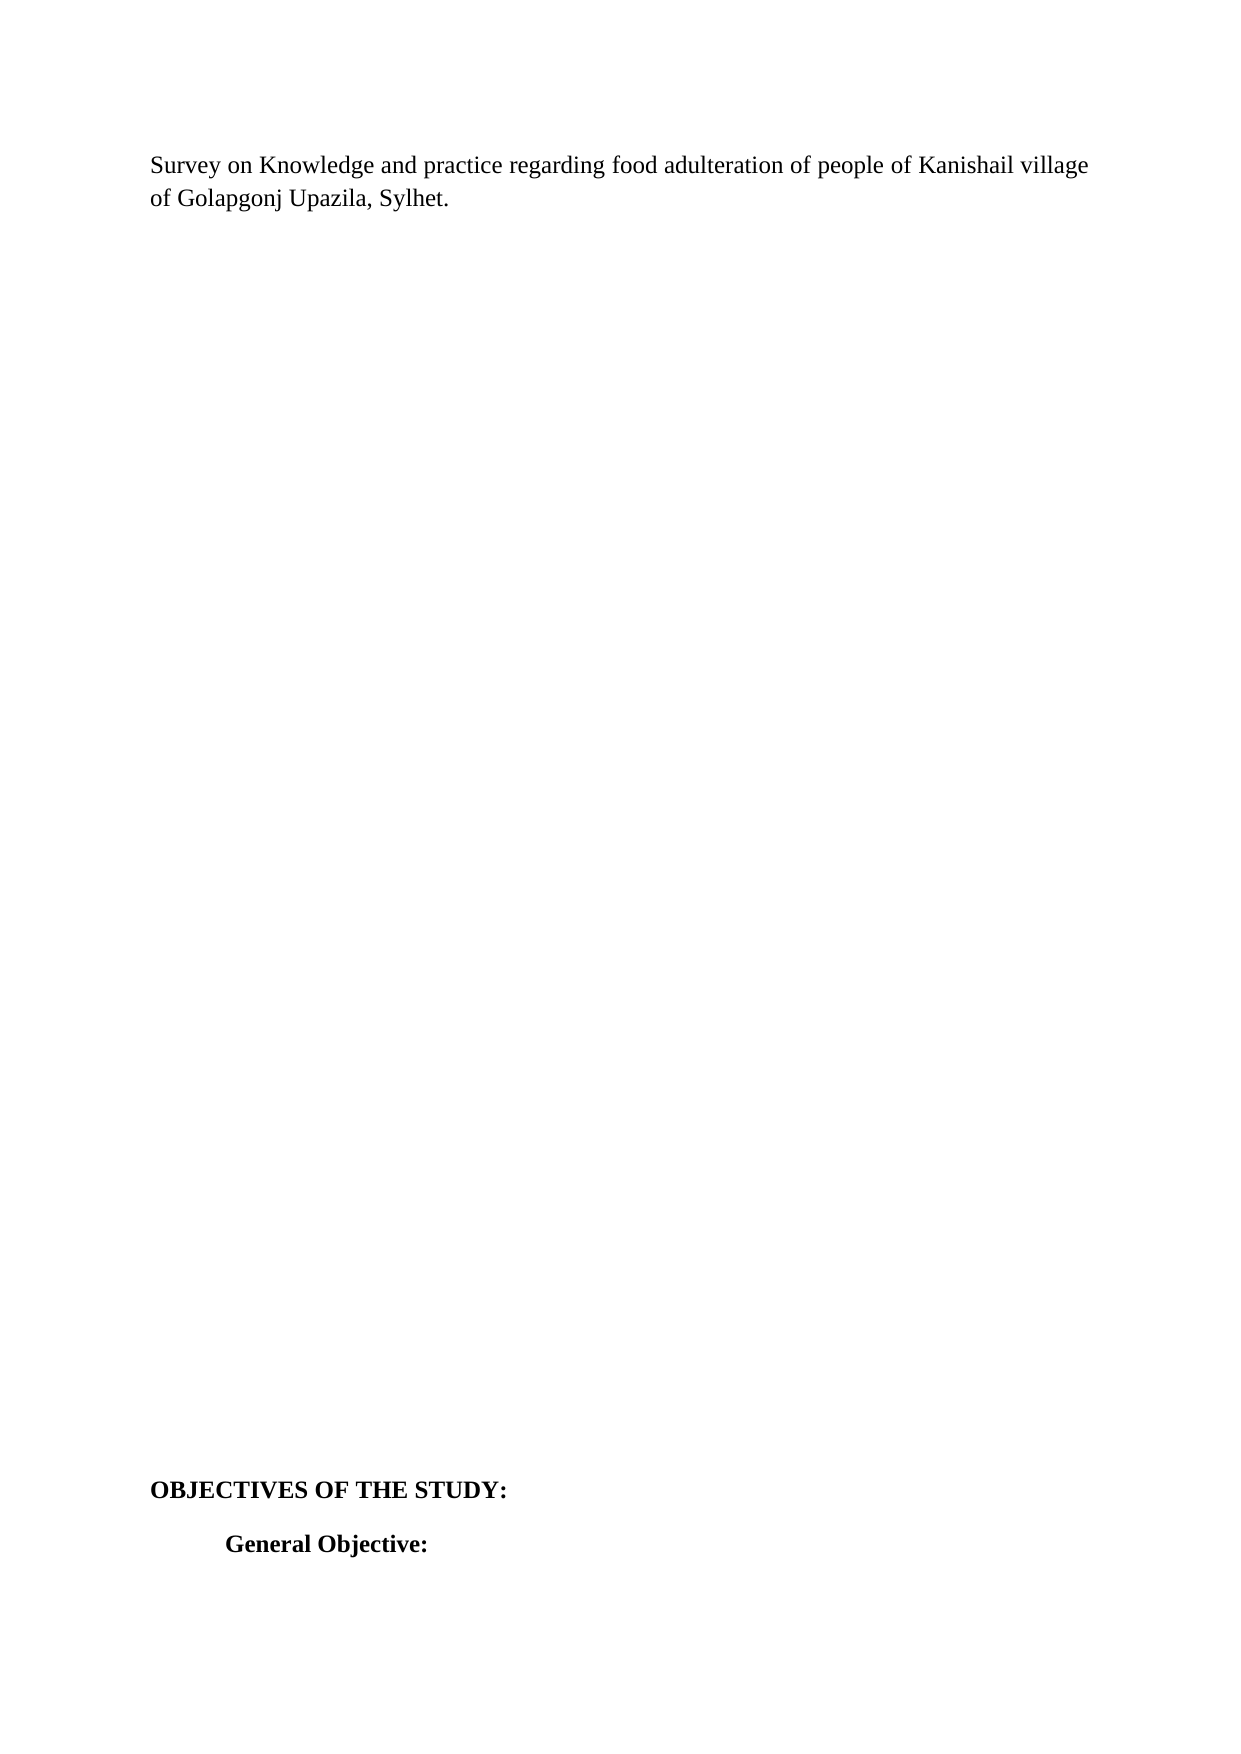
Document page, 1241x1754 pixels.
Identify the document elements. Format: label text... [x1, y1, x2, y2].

text OBJECTIVES OF THE STUDY: [150, 1476, 1090, 1504]
text Survey on Knowledge and practice regarding food adulteration of people of Kanishail village of Golapgonj Upazila, Sylhet. [150, 150, 1090, 212]
text General Objective: [225, 1529, 1090, 1558]
